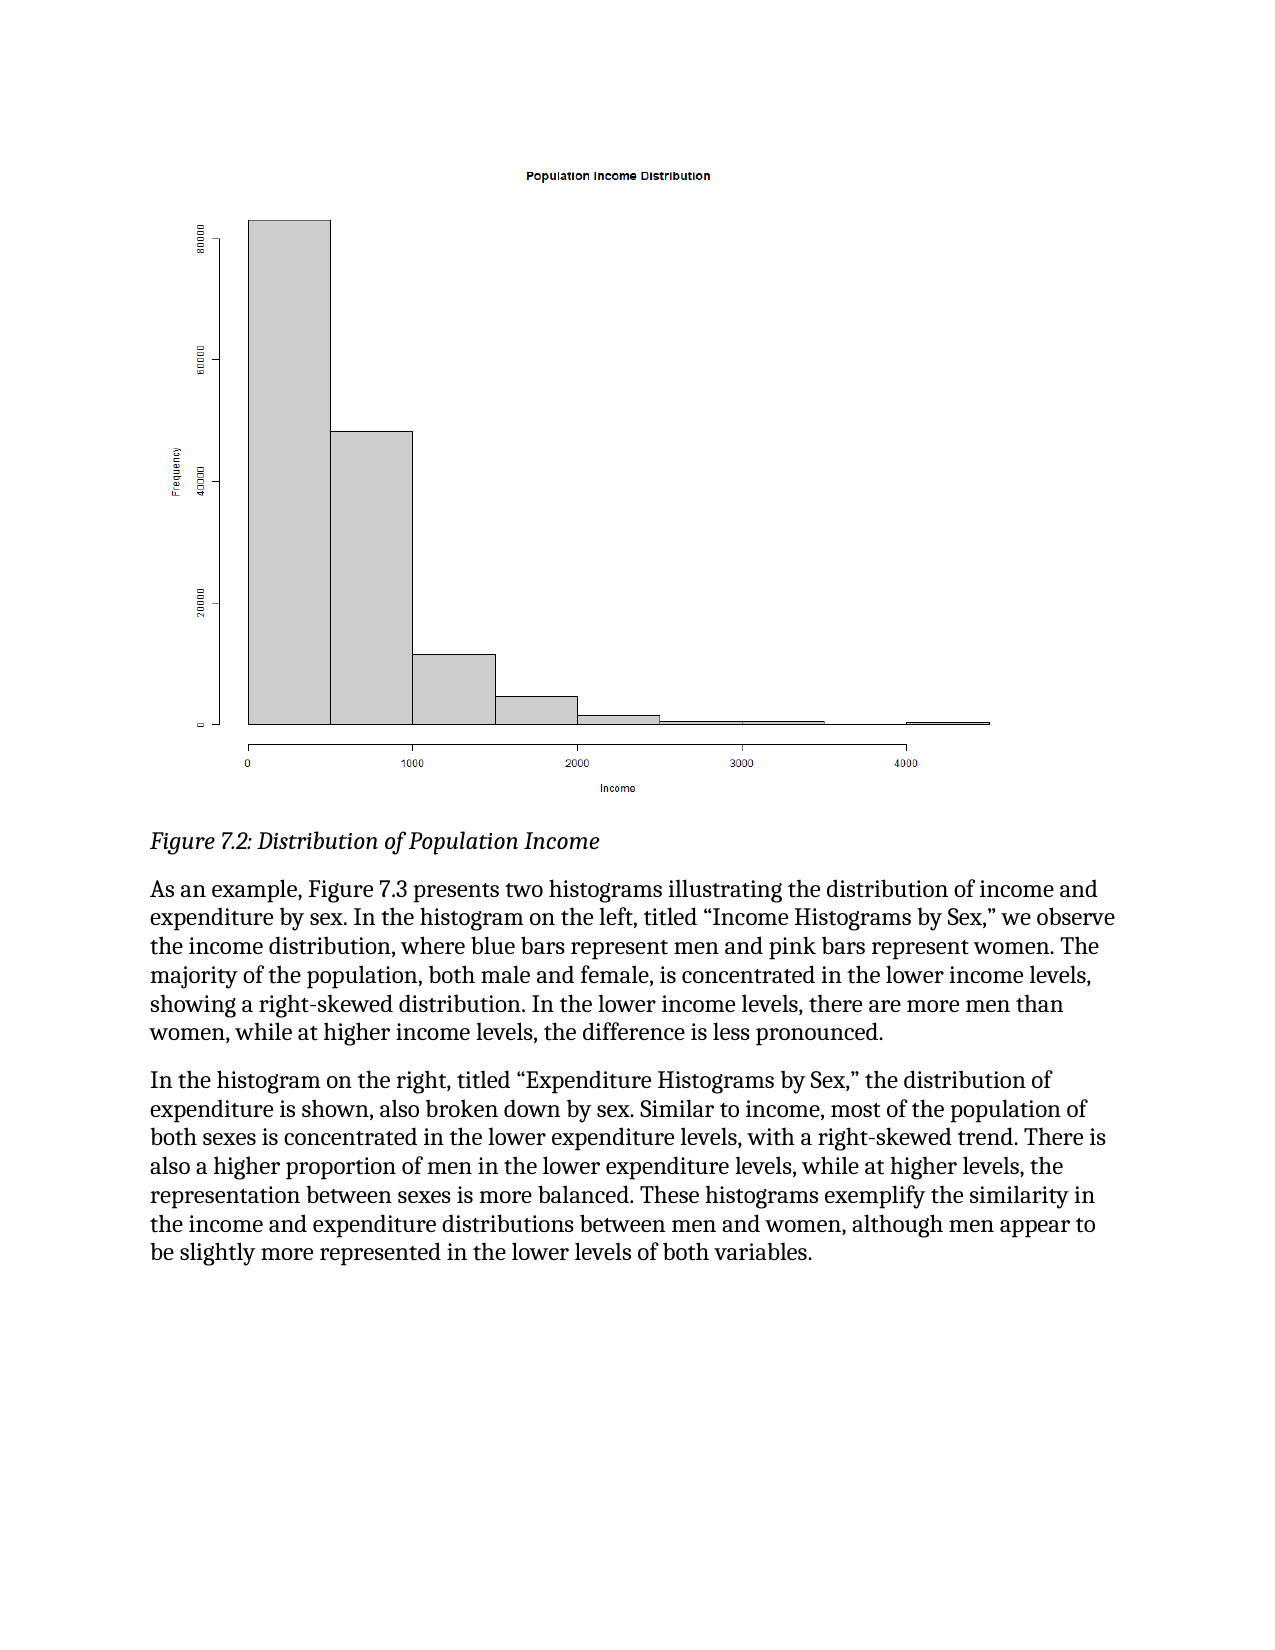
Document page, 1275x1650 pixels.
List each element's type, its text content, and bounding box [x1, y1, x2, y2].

text Figure 7.2: Distribution of Population Income [150, 827, 1125, 856]
text As an example, Figure 7.3 presents two histograms illustrating the distribution of income and expenditure by sex. In the histogram on the left, titled “Income Histograms by Sex,” we observe the income distribution, where blue bars represent men and pink bars represent women. The majority of the population, both male and female, is concentrated in the lower income levels, showing a right-skewed distribution. In the lower income levels, there are more men than women, while at higher income levels, the difference is less pronounced. [150, 874, 1125, 1047]
picture [168, 150, 1044, 807]
text In the histogram on the right, titled “Expenditure Histograms by Sex,” the distribution of expenditure is shown, also broken down by sex. Similar to income, most of the population of both sexes is concentrated in the lower expenditure levels, with a right-skewed trend. There is also a higher proportion of men in the lower expenditure levels, while at higher levels, the representation between sexes is more balanced. These histograms exemplify the similarity in the income and expenditure distributions between men and women, although men appear to be slightly more represented in the lower levels of both variables. [150, 1066, 1125, 1267]
